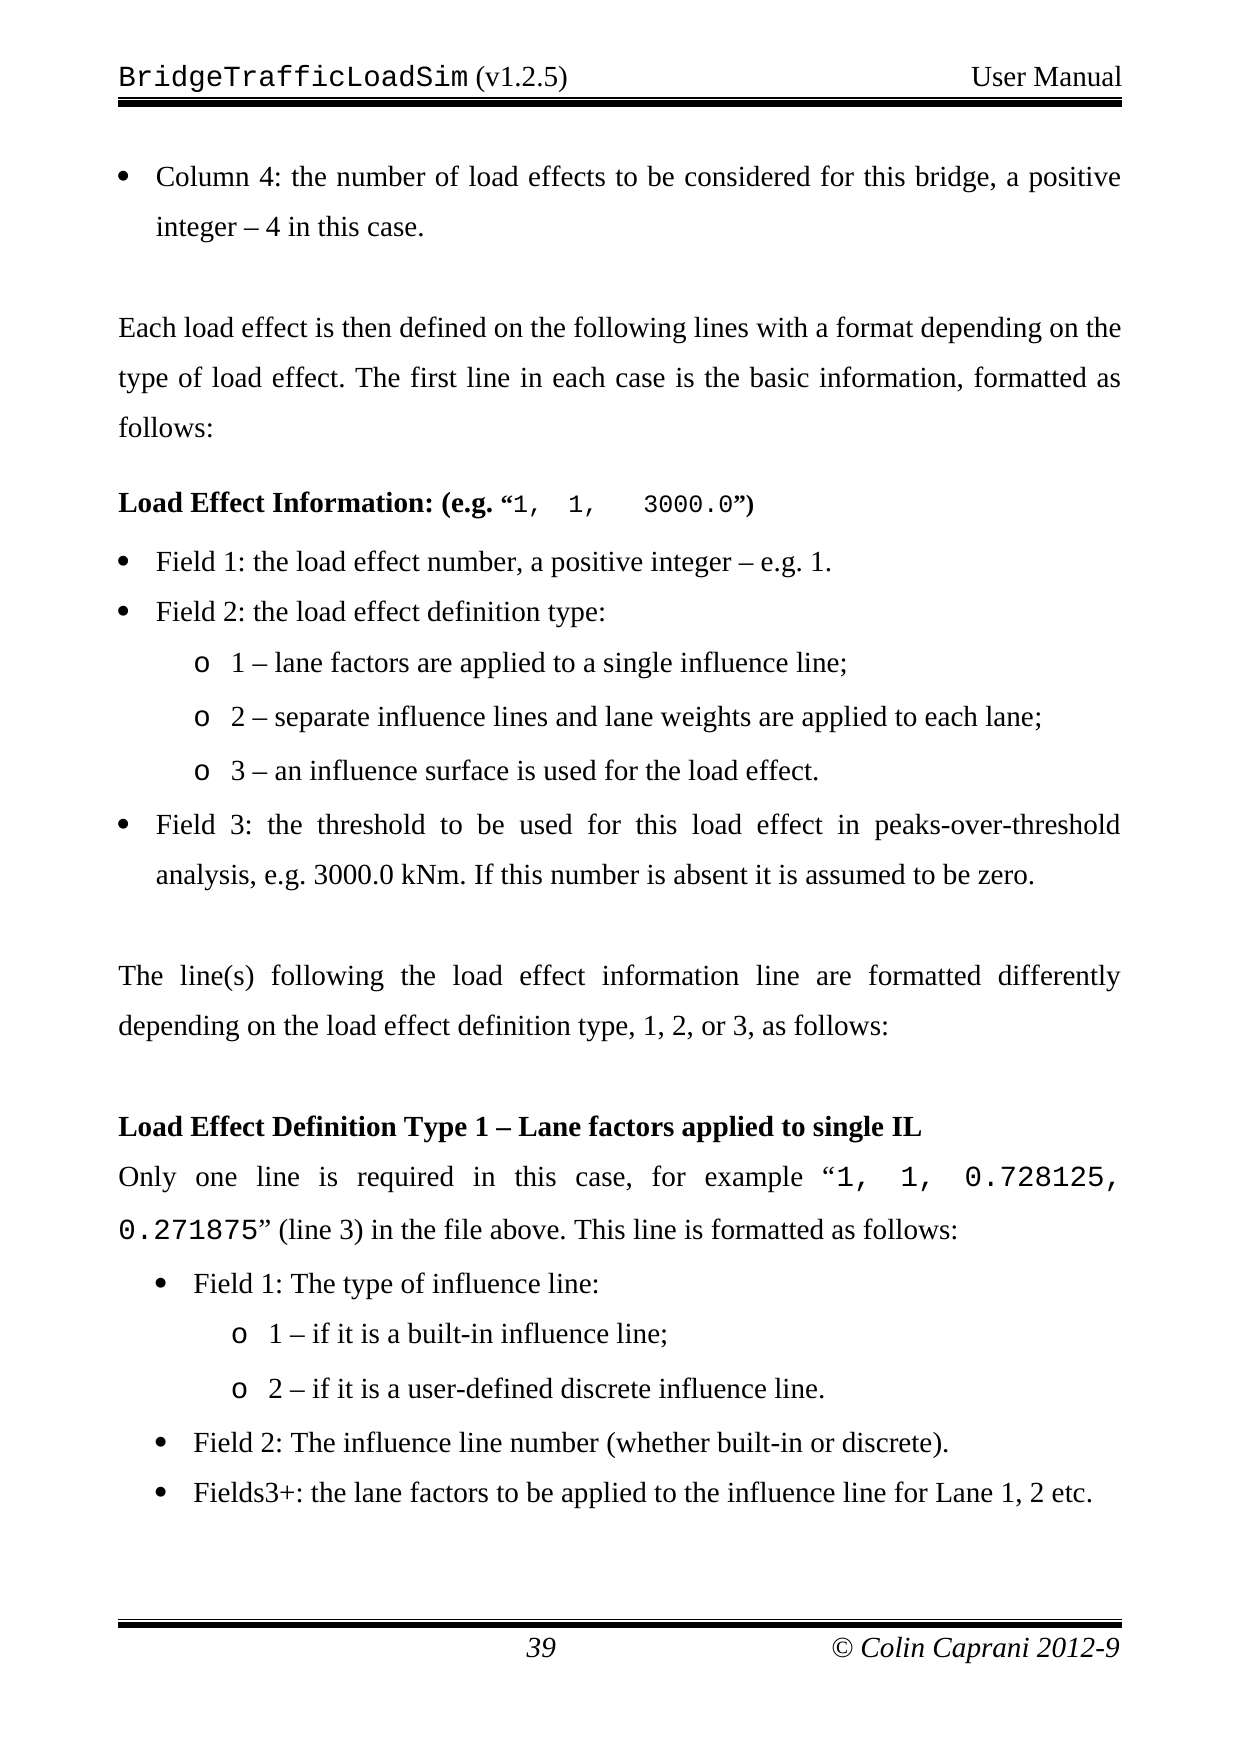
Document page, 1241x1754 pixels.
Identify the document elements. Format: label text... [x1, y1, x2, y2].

text Load Effect Definition Type 1 – Lane factors applied to single IL [118, 1109, 1122, 1143]
list 1 – if it is a built-in influence line; [231, 1317, 1122, 1353]
list 2 – separate influence lines and lane weights are applied to each lane; [193, 699, 1122, 735]
text The line(s) following the load effect information line are formatted differently depending on the load effect definition type, 1, 2, or 3, as follows: [118, 958, 1122, 1042]
list Field 1: The type of influence line: [156, 1266, 1122, 1300]
list Column 4: the number of load effects to be considered for this bridge, a positive integer – 4 in this case. [118, 159, 1122, 243]
list Field 2: the load effect definition type: [118, 594, 1122, 628]
text Each load effect is then defined on the following lines with a format depending on the type of load effect. The first line in each case is the basic information, formatted as follows: [118, 310, 1122, 444]
list Fields3+: the lane factors to be applied to the influence line for Lane 1, 2 etc. [156, 1475, 1122, 1509]
list 3 – an influence surface is used for the load effect. [193, 753, 1122, 789]
list 1 – lane factors are applied to a single influence line; [193, 645, 1122, 681]
subtitle Load Effect Information: (e.g. “1, 1, 3000.0”) [118, 486, 1122, 520]
list Field 1: the load effect number, a positive integer – e.g. 1. [118, 544, 1122, 578]
list Field 3: the threshold to be used for this load effect in peaks-over-threshold analysis, e.g. 3000.0 kNm. If this number is absent it is assumed to be zero. [118, 807, 1122, 891]
list 2 – if it is a user-defined discrete influence line. [231, 1371, 1122, 1407]
list Field 2: The influence line number (whether built-in or discrete). [156, 1425, 1122, 1458]
text Only one line is required in this case, for example “1, 1, 0.728125, 0.271875” (line 3) in the file above. This line is formatted as follows: [118, 1159, 1122, 1248]
